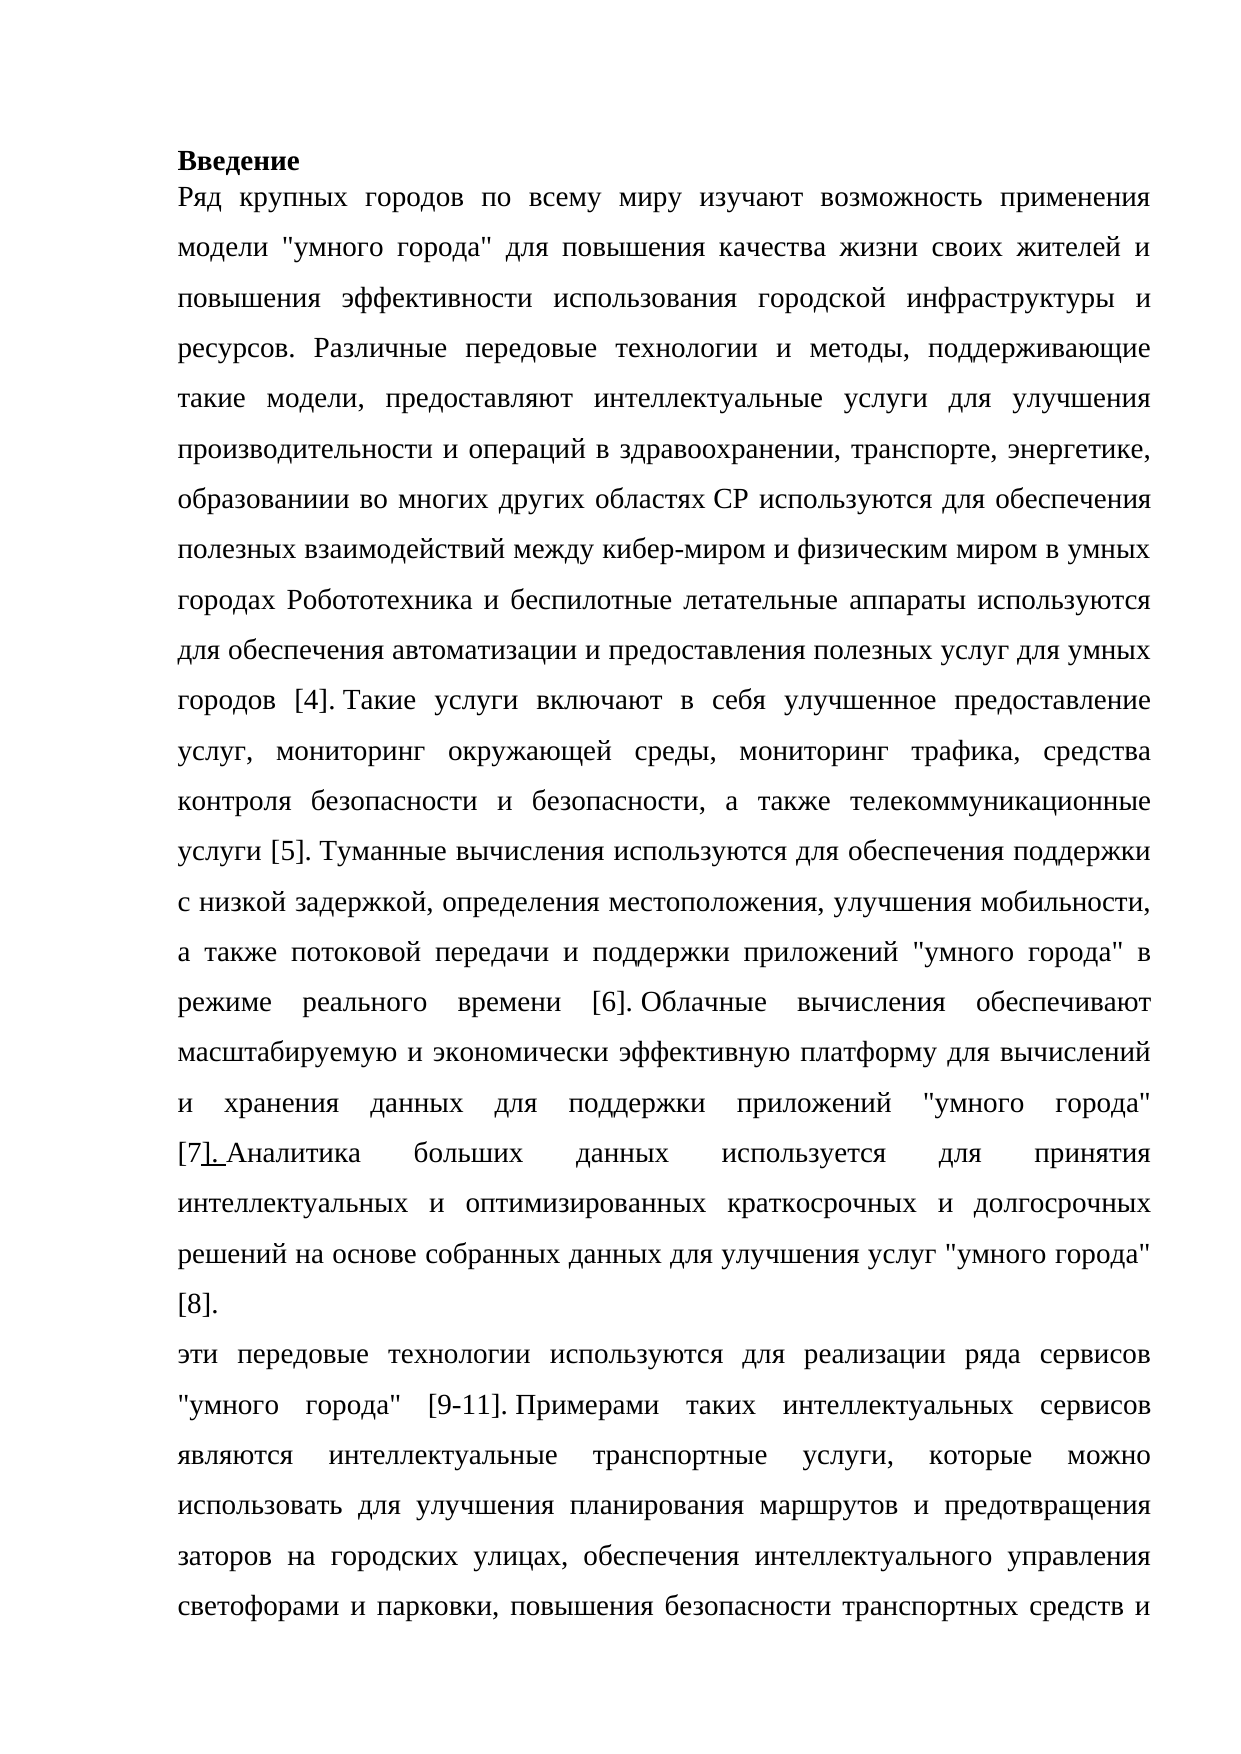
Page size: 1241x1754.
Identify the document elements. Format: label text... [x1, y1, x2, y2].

text Ряд крупных городов по всему миру изучают возможность применения модели "умного города" для повышения качества жизни своих жителей и повышения эффективности использования городской инфраструктуры и ресурсов. Различные передовые технологии и методы, поддерживающие такие модели, предоставляют интеллектуальные услуги для улучшения производительности и операций в здравоохранении, транспорте, энергетике, образованиии во многих других областях CP используются для обеспечения полезных взаимодействий между кибер-миром и физическим миром в умных городах Робототехника и беспилотные летательные аппараты используются для обеспечения автоматизации и предоставления полезных услуг для умных городов [4]. Такие услуги включают в себя улучшенное предоставление услуг, мониторинг окружающей среды, мониторинг трафика, средства контроля безопасности и безопасности, а также телекоммуникационные услуги [5]. Туманные вычисления используются для обеспечения поддержки с низкой задержкой, определения местоположения, улучшения мобильности, а также потоковой передачи и поддержки приложений "умного города" в режиме реального времени [6]. Облачные вычисления обеспечивают масштабируемую и экономически эффективную платформу для вычислений и хранения данных для поддержки приложений "умного города" [7]. Аналитика больших данных используется для принятия интеллектуальных и оптимизированных краткосрочных и долгосрочных решений на основе собранных данных для улучшения услуг "умного города" [8]. [177, 179, 1152, 1320]
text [177, 1336, 1152, 1622]
subtitle Введение [177, 143, 1152, 177]
